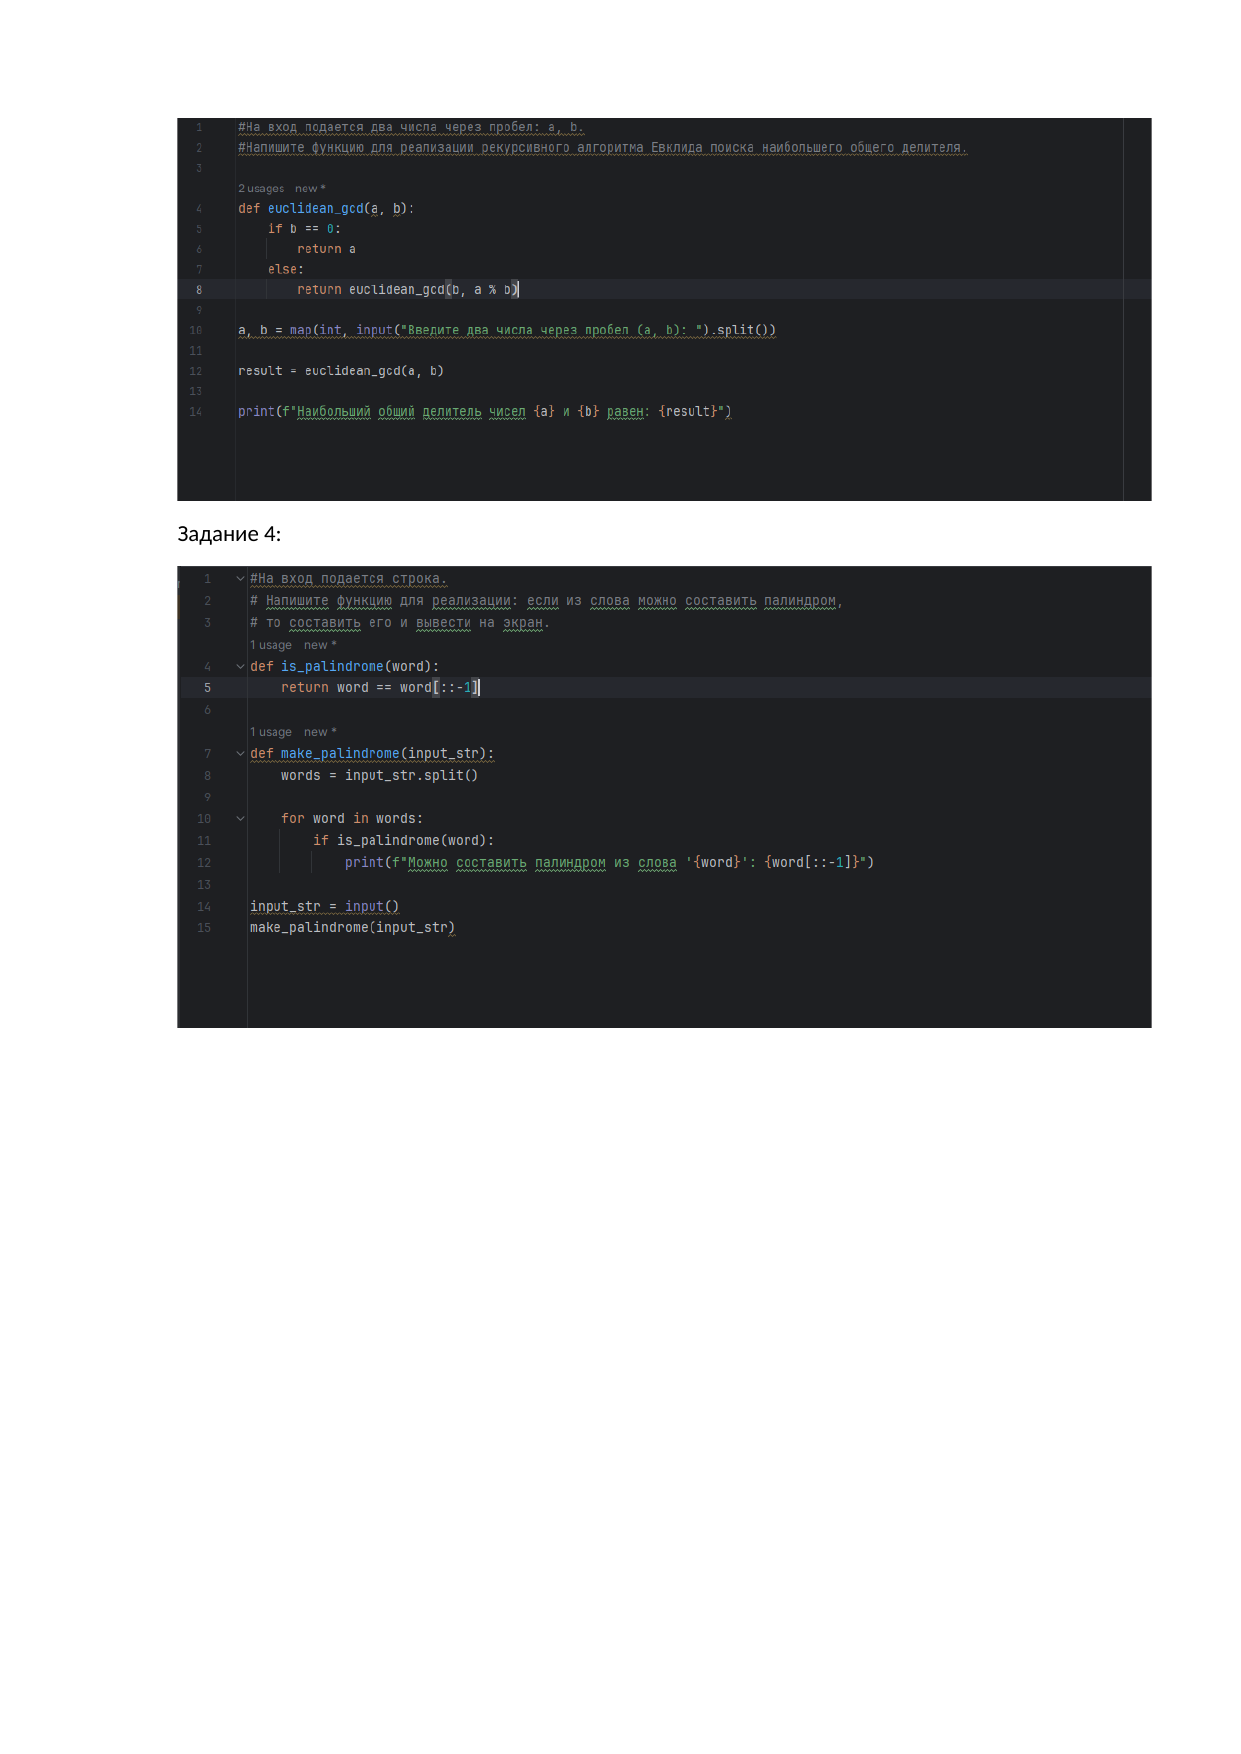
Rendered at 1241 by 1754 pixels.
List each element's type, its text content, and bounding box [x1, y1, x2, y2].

text Задание 4: [177, 519, 1152, 547]
picture [177, 118, 1152, 501]
picture [177, 566, 1152, 1028]
